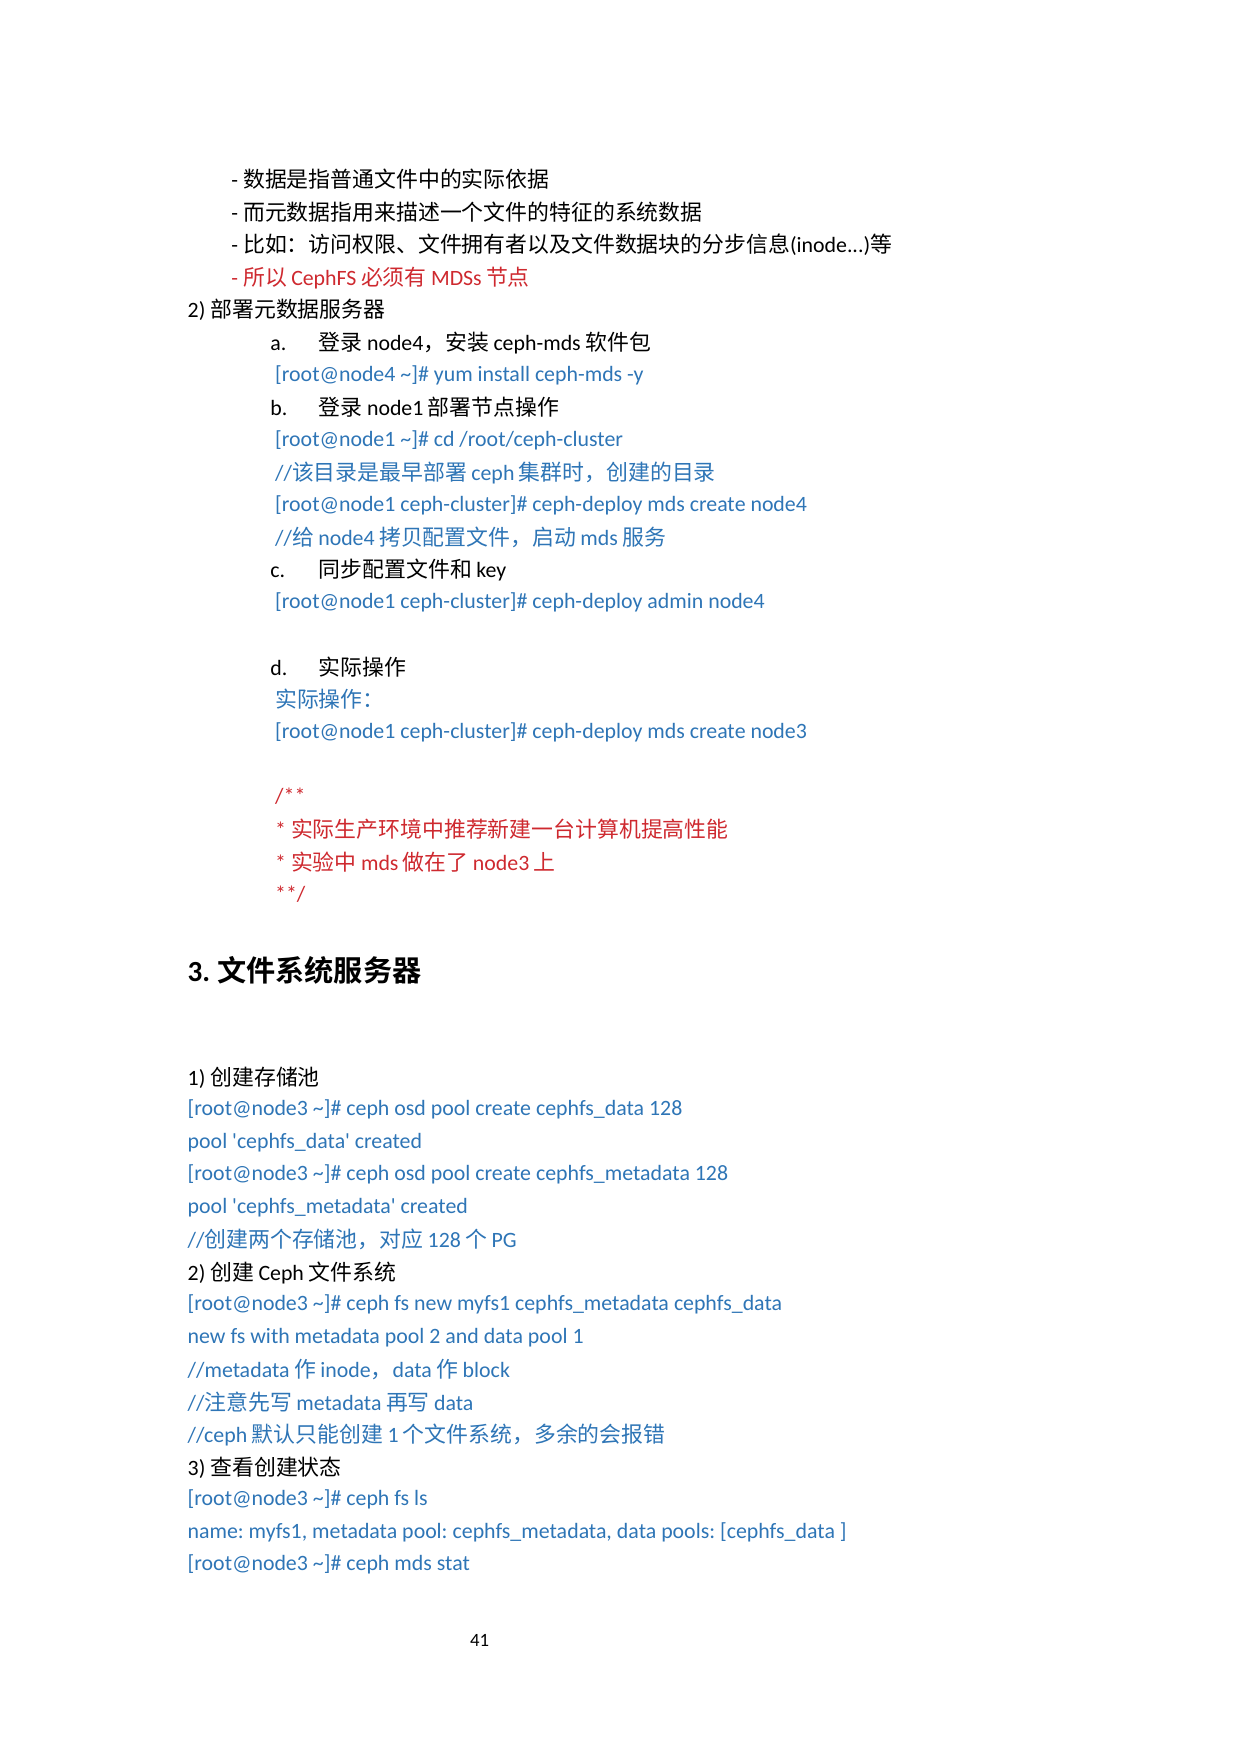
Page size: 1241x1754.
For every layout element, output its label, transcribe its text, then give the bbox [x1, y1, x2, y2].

list 部署元数据服务器 [187, 292, 1053, 324]
text /** [231, 779, 1053, 812]
list - 比如：访问权限、文件拥有者以及文件数据块的分步信息(inode...)等 [187, 227, 1053, 259]
text [root@node3 ~]# ceph osd pool create cephfs_metadata 128 [187, 1157, 1053, 1189]
list 创建Ceph文件系统 [187, 1254, 1053, 1287]
text [root@node1 ceph-cluster]# ceph-deploy admin node4 [231, 584, 1053, 617]
text //ceph默认只能创建1个文件系统，多余的会报错 [187, 1417, 1053, 1449]
text [root@node3 ~]# ceph fs new myfs1 cephfs_metadata cephfs_data [187, 1287, 1053, 1319]
text [root@node4 ~]# yum install ceph-mds -y [231, 357, 1053, 389]
text - 所以CephFS必须有MDSs节点 [187, 259, 1053, 292]
text 实际操作： [231, 682, 1053, 714]
text [root@node3 ~]# ceph mds stat [187, 1547, 1053, 1579]
text [root@node1 ceph-cluster]# ceph-deploy mds create node4 [231, 487, 1053, 519]
text //注意先写metadata再写data [187, 1384, 1053, 1417]
text [root@node1 ceph-cluster]# ceph-deploy mds create node3 [231, 714, 1053, 747]
list 登录node4，安装ceph-mds软件包 [187, 324, 1053, 357]
list 查看创建状态 [187, 1449, 1053, 1482]
text //给node4拷贝配置文件，启动mds服务 [231, 519, 1053, 552]
text 同步配置文件和key [187, 552, 1053, 584]
list - 数据是指普通文件中的实际依据 [187, 162, 1053, 194]
text [root@node3 ~]# ceph fs ls [187, 1482, 1053, 1514]
text pool 'cephfs_data' created [187, 1124, 1053, 1157]
text //metadata作inode，data作block [187, 1352, 1053, 1384]
text **/ [231, 877, 1053, 909]
text //创建两个存储池，对应128个PG [187, 1222, 1053, 1254]
list 创建存储池 [187, 1059, 1053, 1092]
list - 而元数据指用来描述一个文件的特征的系统数据 [187, 194, 1053, 227]
text 实际操作 [187, 649, 1053, 682]
text [root@node1 ~]# cd /root/ceph-cluster [231, 422, 1053, 454]
list 文件系统服务器 [187, 937, 1053, 1002]
text * 实际生产环境中推荐新建一台计算机提高性能 [231, 812, 1053, 844]
text * 实验中mds做在了node3上 [231, 844, 1053, 877]
text //该目录是最早部署ceph集群时，创建的目录 [231, 454, 1053, 487]
text name: myfs1, metadata pool: cephfs_metadata, data pools: [cephfs_data ] [187, 1514, 1053, 1547]
text new fs with metadata pool 2 and data pool 1 [187, 1319, 1053, 1352]
text [root@node3 ~]# ceph osd pool create cephfs_data 128 [187, 1092, 1053, 1124]
text pool 'cephfs_metadata' created [187, 1189, 1053, 1222]
text 登录node1部署节点操作 [187, 389, 1053, 422]
